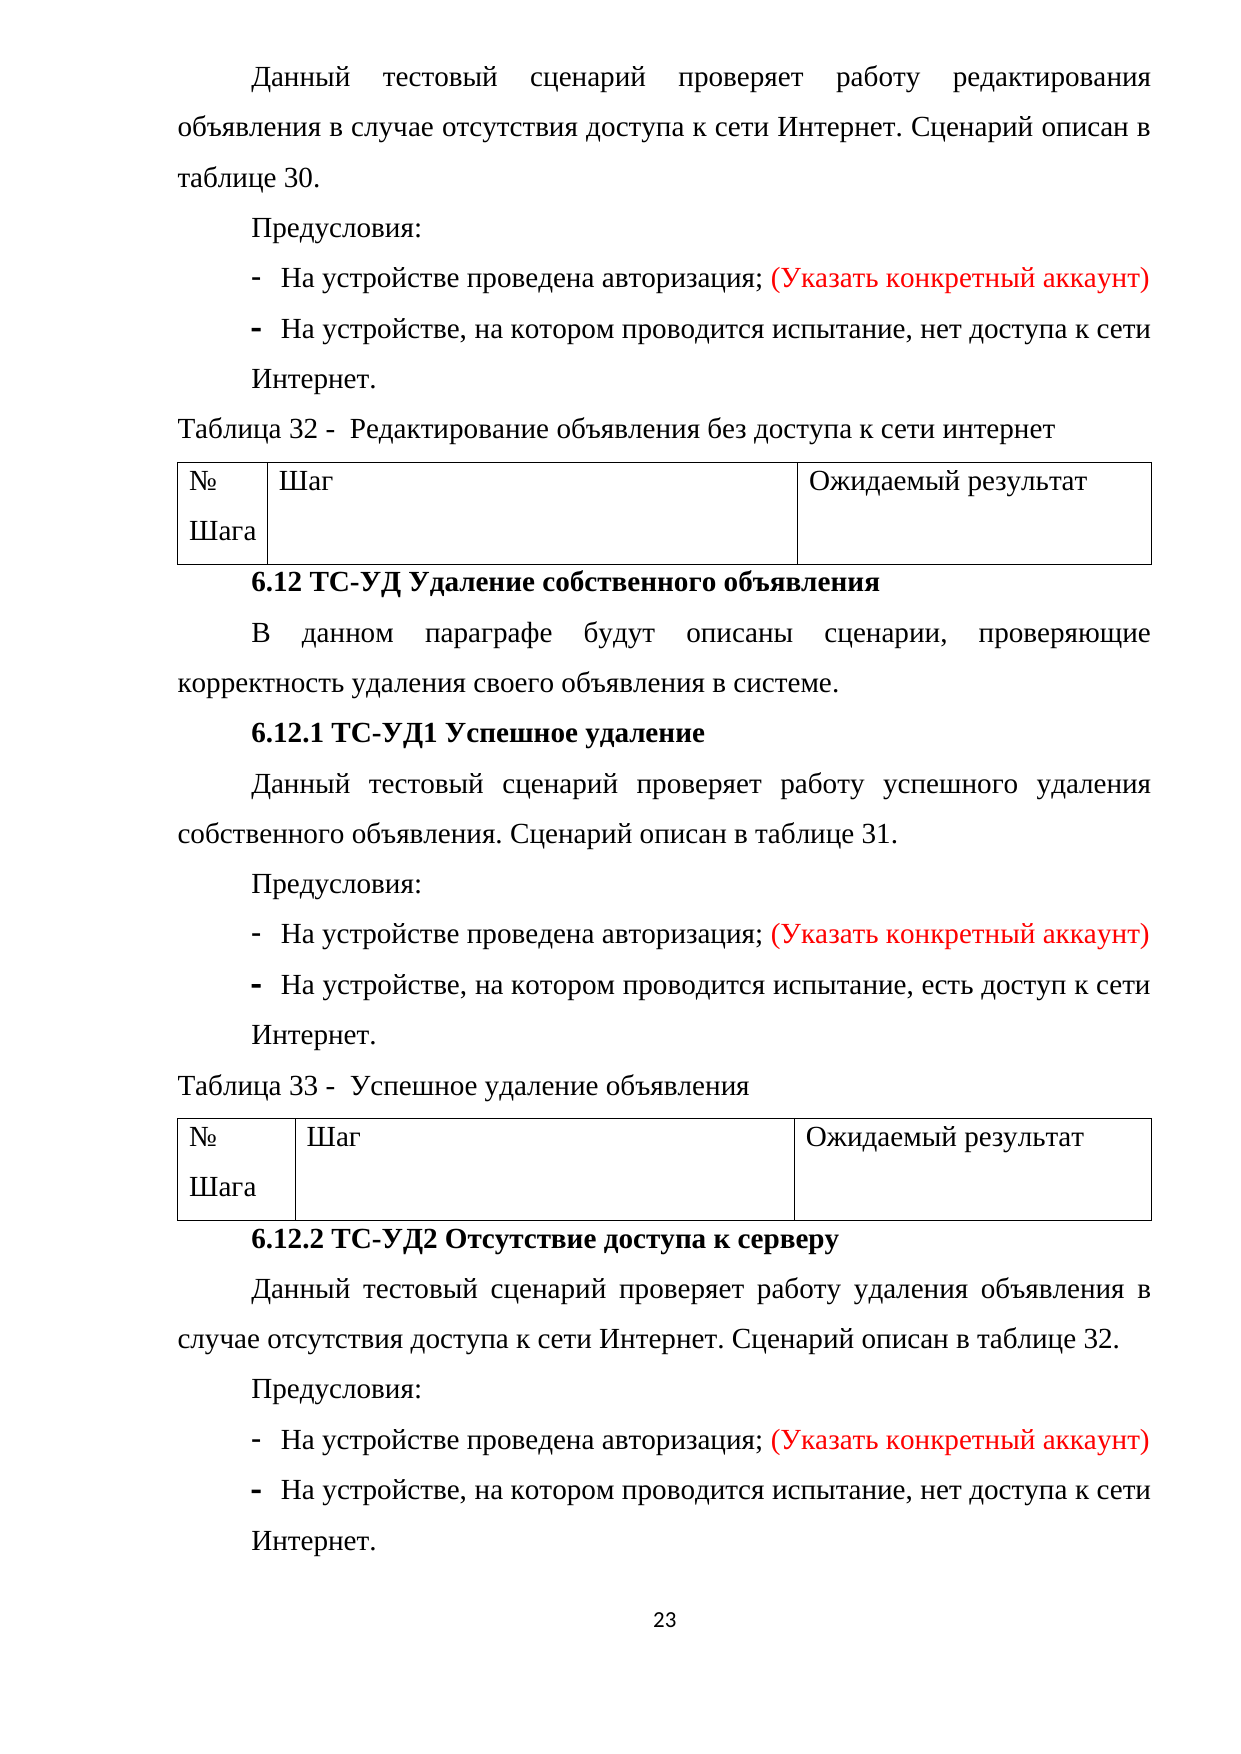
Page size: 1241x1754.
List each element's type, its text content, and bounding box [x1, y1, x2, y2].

table_header Шаг [296, 1119, 794, 1220]
text В данном параграфе будут описаны сценарии, проверяющие корректность удаления своего объявления в системе. [177, 615, 1152, 699]
text Редактирование объявления без доступа к сети интернет [177, 412, 1152, 445]
text ТС-УД2 Отсутствие доступа к серверу [251, 1221, 1152, 1254]
text Данный тестовый сценарий проверяет работу удаления объявления в случае отсутствия доступа к сети Интернет. Сценарий описан в таблице 32. [177, 1271, 1152, 1355]
table_header № Шага [178, 1119, 295, 1220]
text Успешное удаление объявления [177, 1068, 1152, 1101]
text Предусловия: [177, 866, 1152, 900]
text На устройстве, на котором проводится испытание, есть доступ к сети Интернет. [251, 967, 1152, 1051]
text Данный тестовый сценарий проверяет работу редактирования объявления в случае отсутствия доступа к сети Интернет. Сценарий описан в таблице 30. [177, 59, 1152, 193]
text На устройстве проведена авторизация; (Указать конкретный аккаунт) [251, 917, 1152, 950]
text На устройстве, на котором проводится испытание, нет доступа к сети Интернет. [251, 1472, 1152, 1556]
text ТС-УД Удаление собственного объявления [251, 565, 1152, 598]
text На устройстве проведена авторизация; (Указать конкретный аккаунт) [251, 260, 1152, 294]
text На устройстве проведена авторизация; (Указать конкретный аккаунт) [251, 1422, 1152, 1456]
table_header № Шага [178, 463, 267, 563]
list ТС-УД1 Успешное удаление [251, 715, 1152, 749]
text Предусловия: [177, 1372, 1152, 1405]
text Предусловия: [177, 210, 1152, 244]
text Данный тестовый сценарий проверяет работу успешного удаления собственного объявления. Сценарий описан в таблице 31. [177, 766, 1152, 849]
table_header Ожидаемый результат [795, 1119, 1151, 1220]
text На устройстве, на котором проводится испытание, нет доступа к сети Интернет. [251, 311, 1152, 395]
table_header Ожидаемый результат [798, 463, 1151, 563]
table_header Шаг [268, 463, 797, 563]
